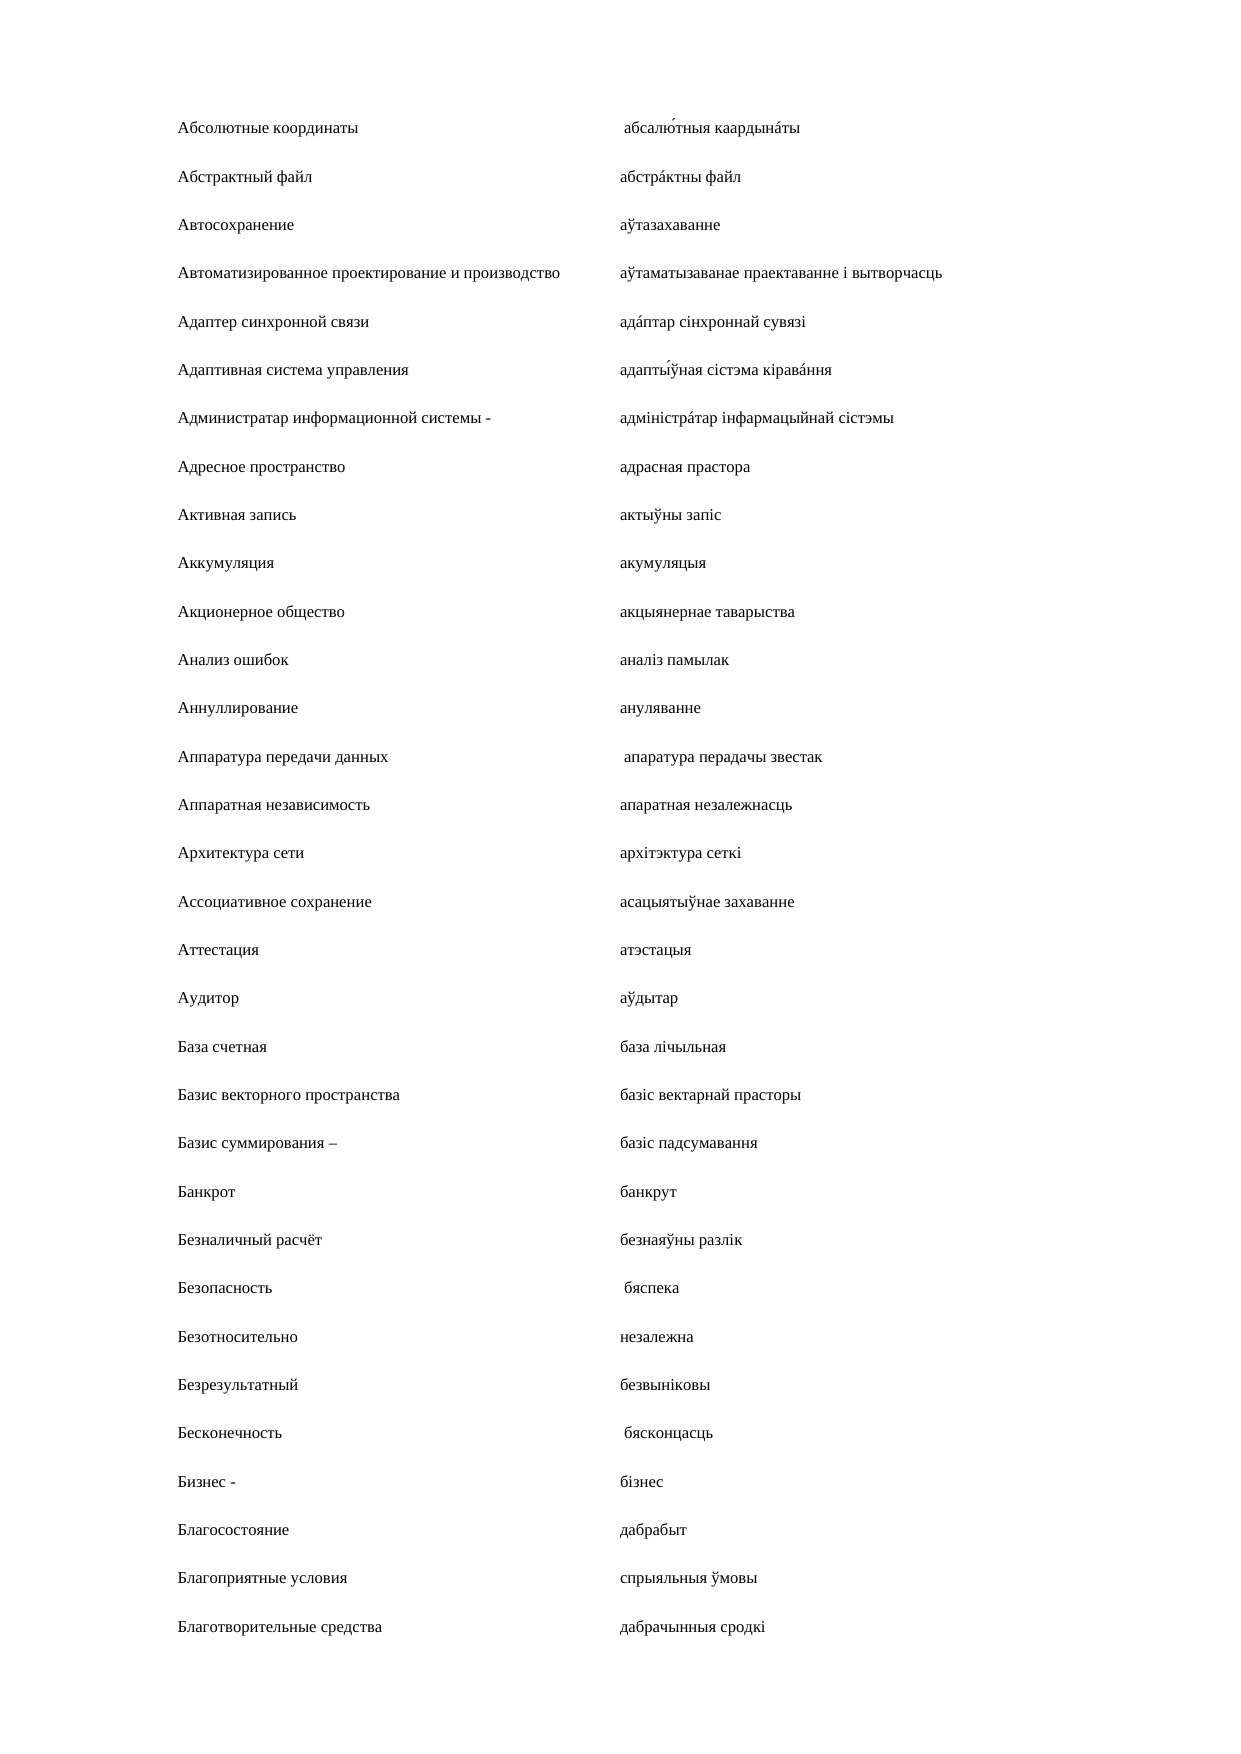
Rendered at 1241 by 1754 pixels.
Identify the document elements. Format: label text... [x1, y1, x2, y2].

text Адаптер синхронной связи адáптар сінхроннай сувязі [177, 311, 1152, 331]
text База счетная база лічыльная [177, 1036, 1152, 1056]
text Аудитор аўдытар [177, 988, 1152, 1007]
text Администратар информационной системы - адміністрáтар інфармацыйнай сістэмы [177, 408, 1152, 427]
text Ассоциативное сохранение асацыятыўнае захаванне [177, 891, 1152, 911]
text Абстрактный файл абстрáктны файл [177, 166, 1152, 186]
text Безотносительно незалежна [177, 1326, 1152, 1346]
text Анализ ошибок аналіз памылак [177, 650, 1152, 669]
text Абсолютные координаты абсалю́тныя каардынáты [177, 118, 1152, 137]
text Безрезультатный безвыніковы [177, 1375, 1152, 1394]
text Аттестация атэстацыя [177, 940, 1152, 959]
text Благотворительные средства дабрачынныя сродкі [177, 1616, 1152, 1636]
text Архитектура сети архітэктура сеткі [177, 843, 1152, 862]
text Безопасность бяспека [177, 1278, 1152, 1297]
text Благоприятные условия спрыяльныя ўмовы [177, 1568, 1152, 1587]
text Базис векторного пространства базіс вектарнай прасторы [177, 1085, 1152, 1104]
text Активная запись актыўны запіс [177, 505, 1152, 524]
text Адаптивная система управления адапты́ўная сістэма кіравáння [177, 360, 1152, 379]
text Аппаратура передачи данных апаратура перадачы звестак [177, 746, 1152, 766]
text Акционерное общество акцыянернае таварыства [177, 601, 1152, 621]
text Аппаратная независимость апаратная незалежнасць [177, 795, 1152, 814]
text Адресное пространство адрасная прастора [177, 456, 1152, 476]
text Автосохранение аўтазахаванне [177, 215, 1152, 234]
text Безналичный расчёт безнаяўны разлік [177, 1230, 1152, 1249]
text Базис суммирования – базіс падсумавання [177, 1133, 1152, 1152]
text Аккумуляция акумуляцыя [177, 553, 1152, 572]
text Благосостояние дабрабыт [177, 1520, 1152, 1539]
text Аннуллирование ануляванне [177, 698, 1152, 717]
text Банкрот банкрут [177, 1181, 1152, 1201]
text Автоматизированное проектирование и производство аўтаматызаванае праектаванне і вытворчасць [177, 263, 1152, 282]
text Бесконечность бясконцасць [177, 1423, 1152, 1442]
text Бизнес - бізнес [177, 1471, 1152, 1491]
